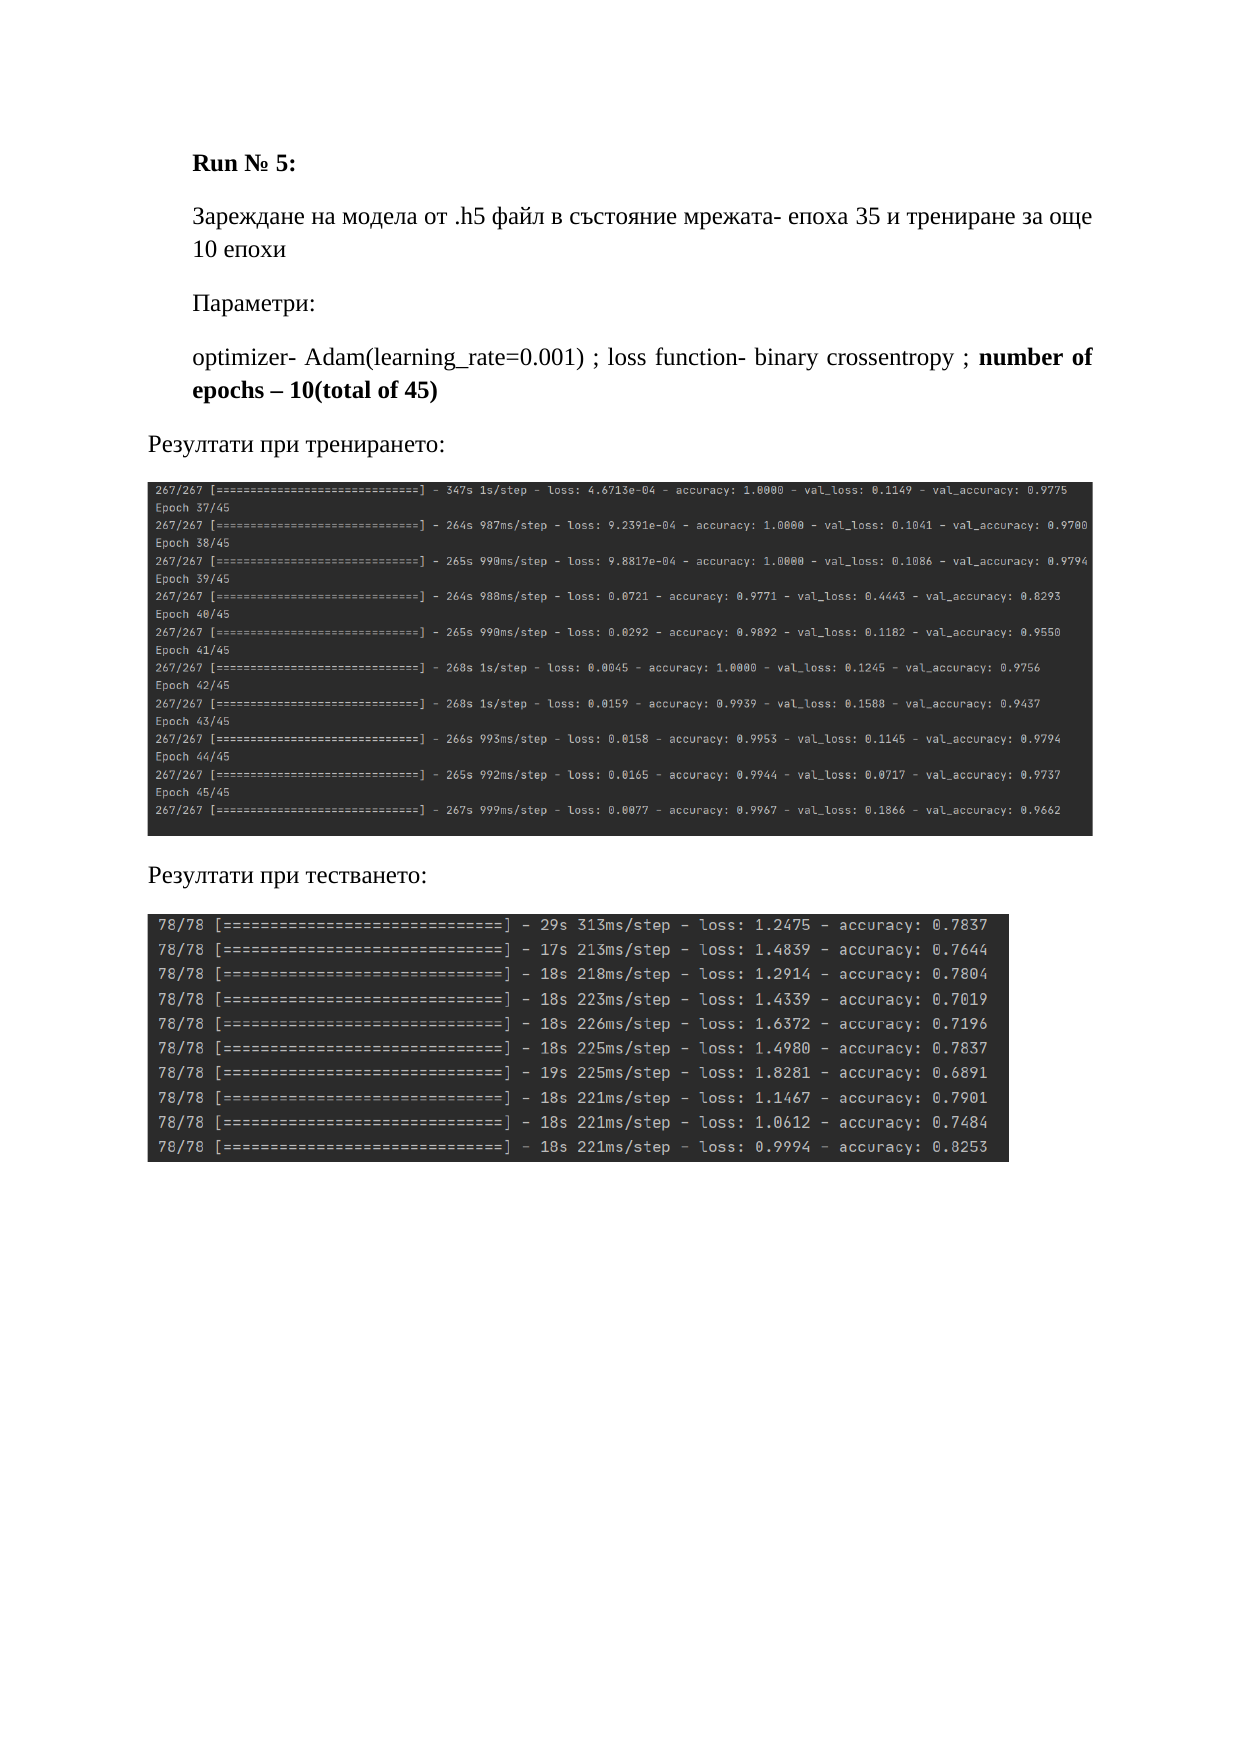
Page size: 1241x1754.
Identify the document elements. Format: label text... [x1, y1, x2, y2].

text Зареждане на модела от .h5 файл в състояние мрежата- епоха 35 и трениране за още 10 епохи [192, 201, 1093, 263]
picture [147, 482, 1093, 836]
text Резултати при тестването: [148, 860, 1093, 889]
text Run № 5: [192, 148, 1093, 176]
text Параметри: [192, 288, 1093, 317]
text optimizer- Adam(learning_rate=0.001) ; loss function- binary crossentropy ; number of epochs – 10(total of 45) [192, 342, 1093, 404]
text Резултати при тренирането: [148, 429, 1093, 458]
picture [147, 914, 1009, 1162]
